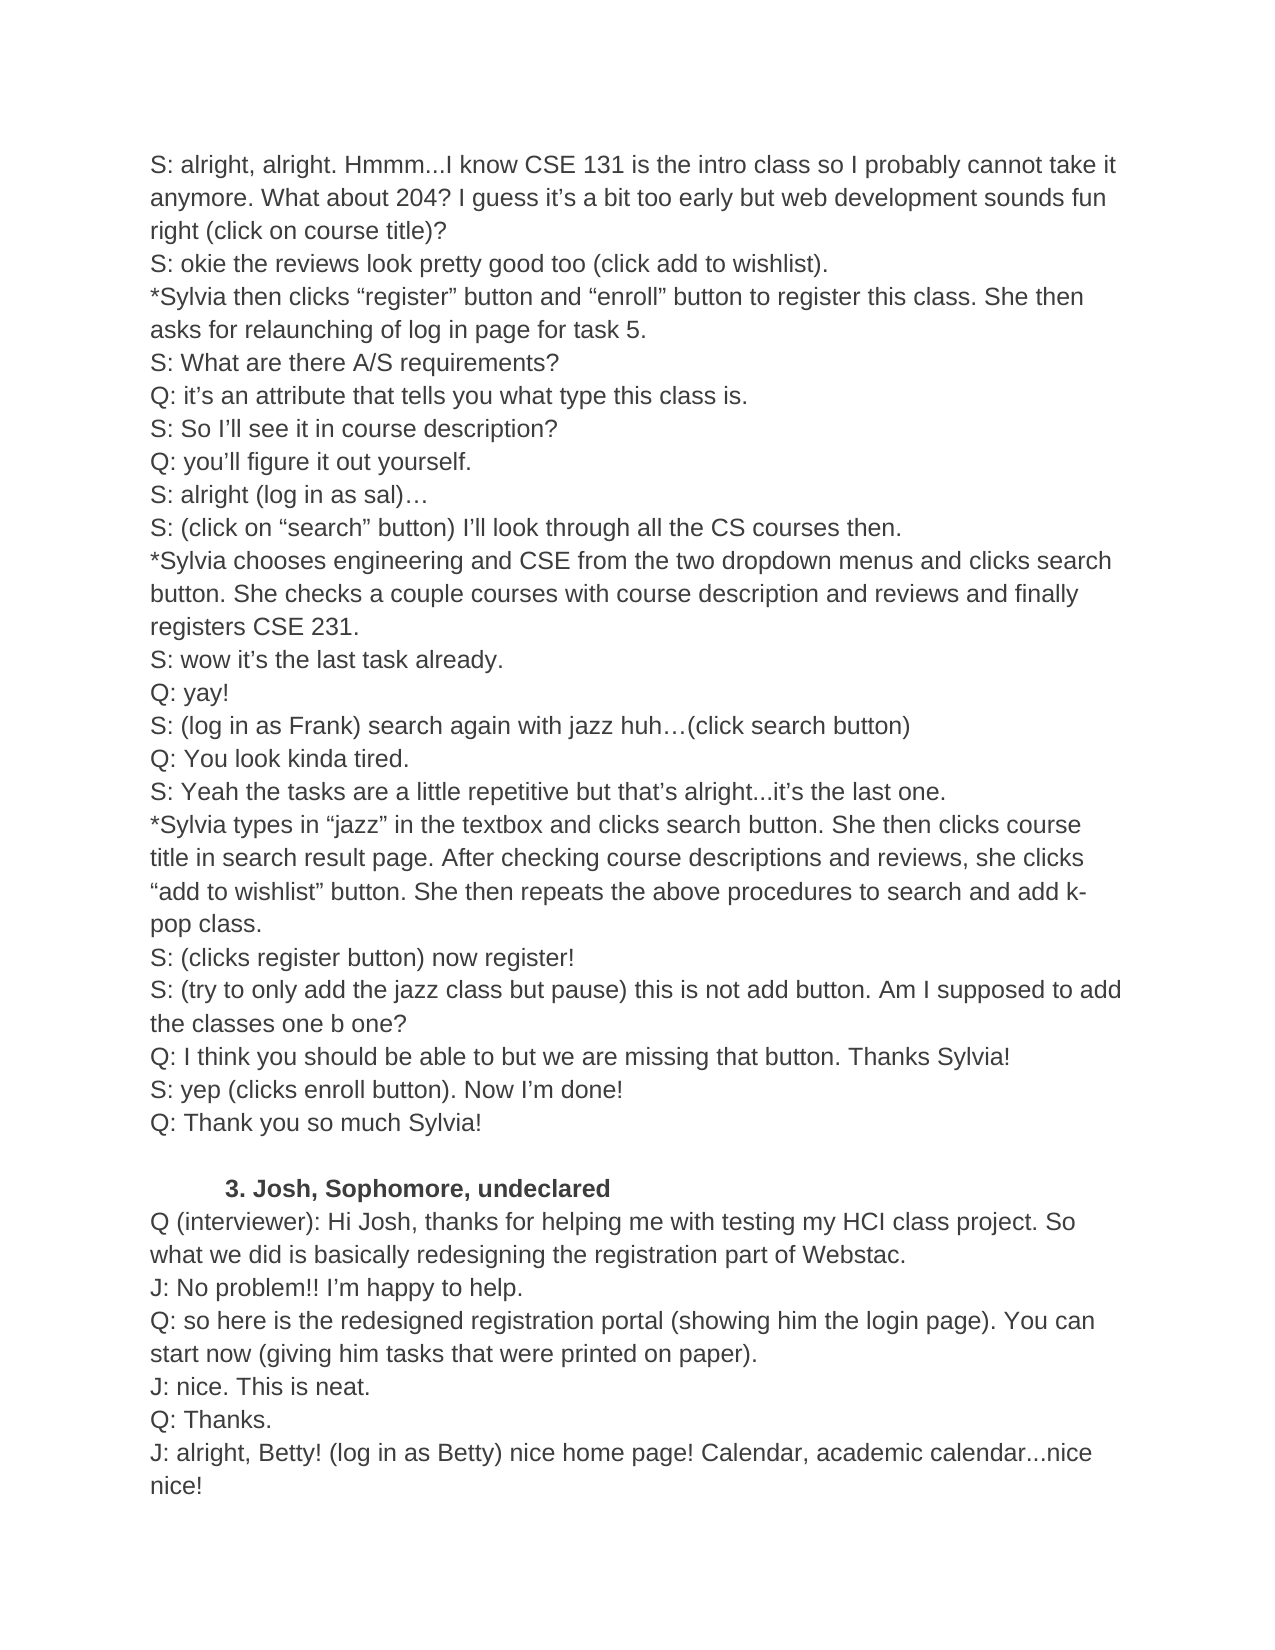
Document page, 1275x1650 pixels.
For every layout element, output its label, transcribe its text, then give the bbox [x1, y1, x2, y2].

text *Sylvia chooses engineering and CSE from the two dropdown menus and clicks search button. She checks a couple courses with course description and reviews and finally registers CSE 231. [150, 546, 1125, 641]
text Q: yay! [150, 678, 1125, 707]
text Q: so here is the redesigned registration portal (showing him the login page). You can start now (giving him tasks that were printed on paper). [150, 1306, 1125, 1367]
text S: (clicks register button) now register! [150, 942, 1125, 971]
text S: (click on “search” button) I’ll look through all the CS courses then. [150, 513, 1125, 542]
text Q: Thanks. [150, 1405, 1125, 1433]
text Q: you’ll figure it out yourself. [150, 447, 1125, 476]
text J: No problem!! I’m happy to help. [150, 1273, 1125, 1301]
text J: alright, Betty! (log in as Betty) nice home page! Calendar, academic calendar...nice nice! [150, 1438, 1125, 1499]
text Q: I think you should be able to but we are missing that button. Thanks Sylvia! [150, 1042, 1125, 1070]
text *Sylvia then clicks “register” button and “enroll” button to register this class. She then asks for relaunching of log in page for task 5. [150, 282, 1125, 344]
text *Sylvia types in “jazz” in the textbox and clicks search button. She then clicks course title in search result page. After checking course descriptions and reviews, she clicks “add to wishlist” button. She then repeats the above procedures to search and add k-pop class. [150, 810, 1125, 938]
text Q: You look kinda tired. [150, 744, 1125, 773]
text Q (interviewer): Hi Josh, thanks for helping me with testing my HCI class project. So what we did is basically redesigning the registration part of Webstac. [150, 1207, 1125, 1268]
text S: Yeah the tasks are a little repetitive but that’s alright...it’s the last one. [150, 777, 1125, 806]
text 3. Josh, Sophomore, undeclared [150, 1174, 1125, 1202]
text S: (log in as Frank) search again with jazz huh…(click search button) [150, 711, 1125, 740]
text S: alright (log in as sal)… [150, 480, 1125, 509]
text S: So I’ll see it in course description? [150, 414, 1125, 443]
text S: alright, alright. Hmmm...I know CSE 131 is the intro class so I probably cannot take it anymore. What about 204? I guess it’s a bit too early but web development sounds fun right (click on course title)? [150, 150, 1125, 245]
text S: What are there A/S requirements? [150, 348, 1125, 377]
text Q: Thank you so much Sylvia! [150, 1108, 1125, 1136]
text S: (try to only add the jazz class but pause) this is not add button. Am I supposed to add the classes one b one? [150, 976, 1125, 1037]
text S: yep (clicks enroll button). Now I’m done! [150, 1074, 1125, 1103]
text Q: it’s an attribute that tells you what type this class is. [150, 381, 1125, 410]
text S: okie the reviews look pretty good too (click add to wishlist). [150, 249, 1125, 278]
text S: wow it’s the last task already. [150, 645, 1125, 674]
text J: nice. This is neat. [150, 1372, 1125, 1401]
